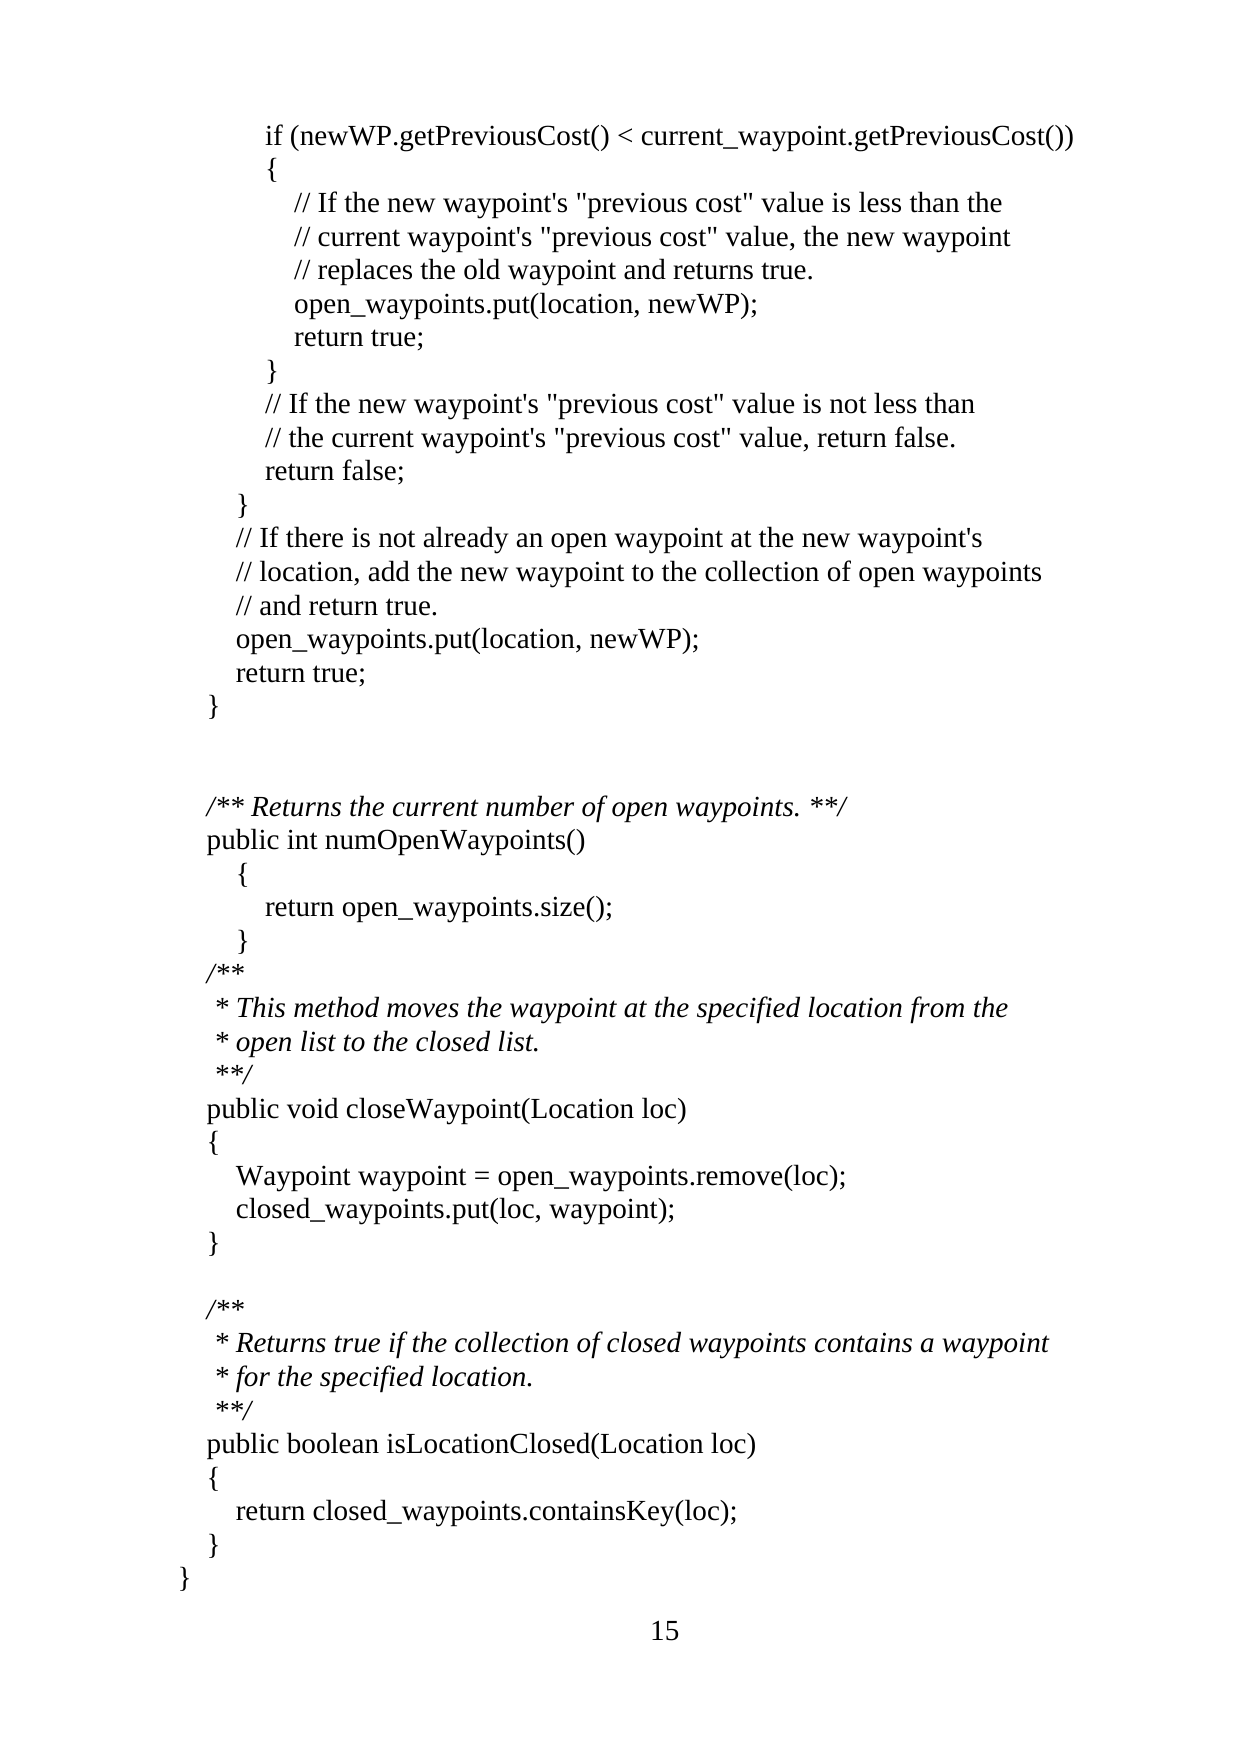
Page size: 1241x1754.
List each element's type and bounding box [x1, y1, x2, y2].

text [177, 118, 1152, 1594]
